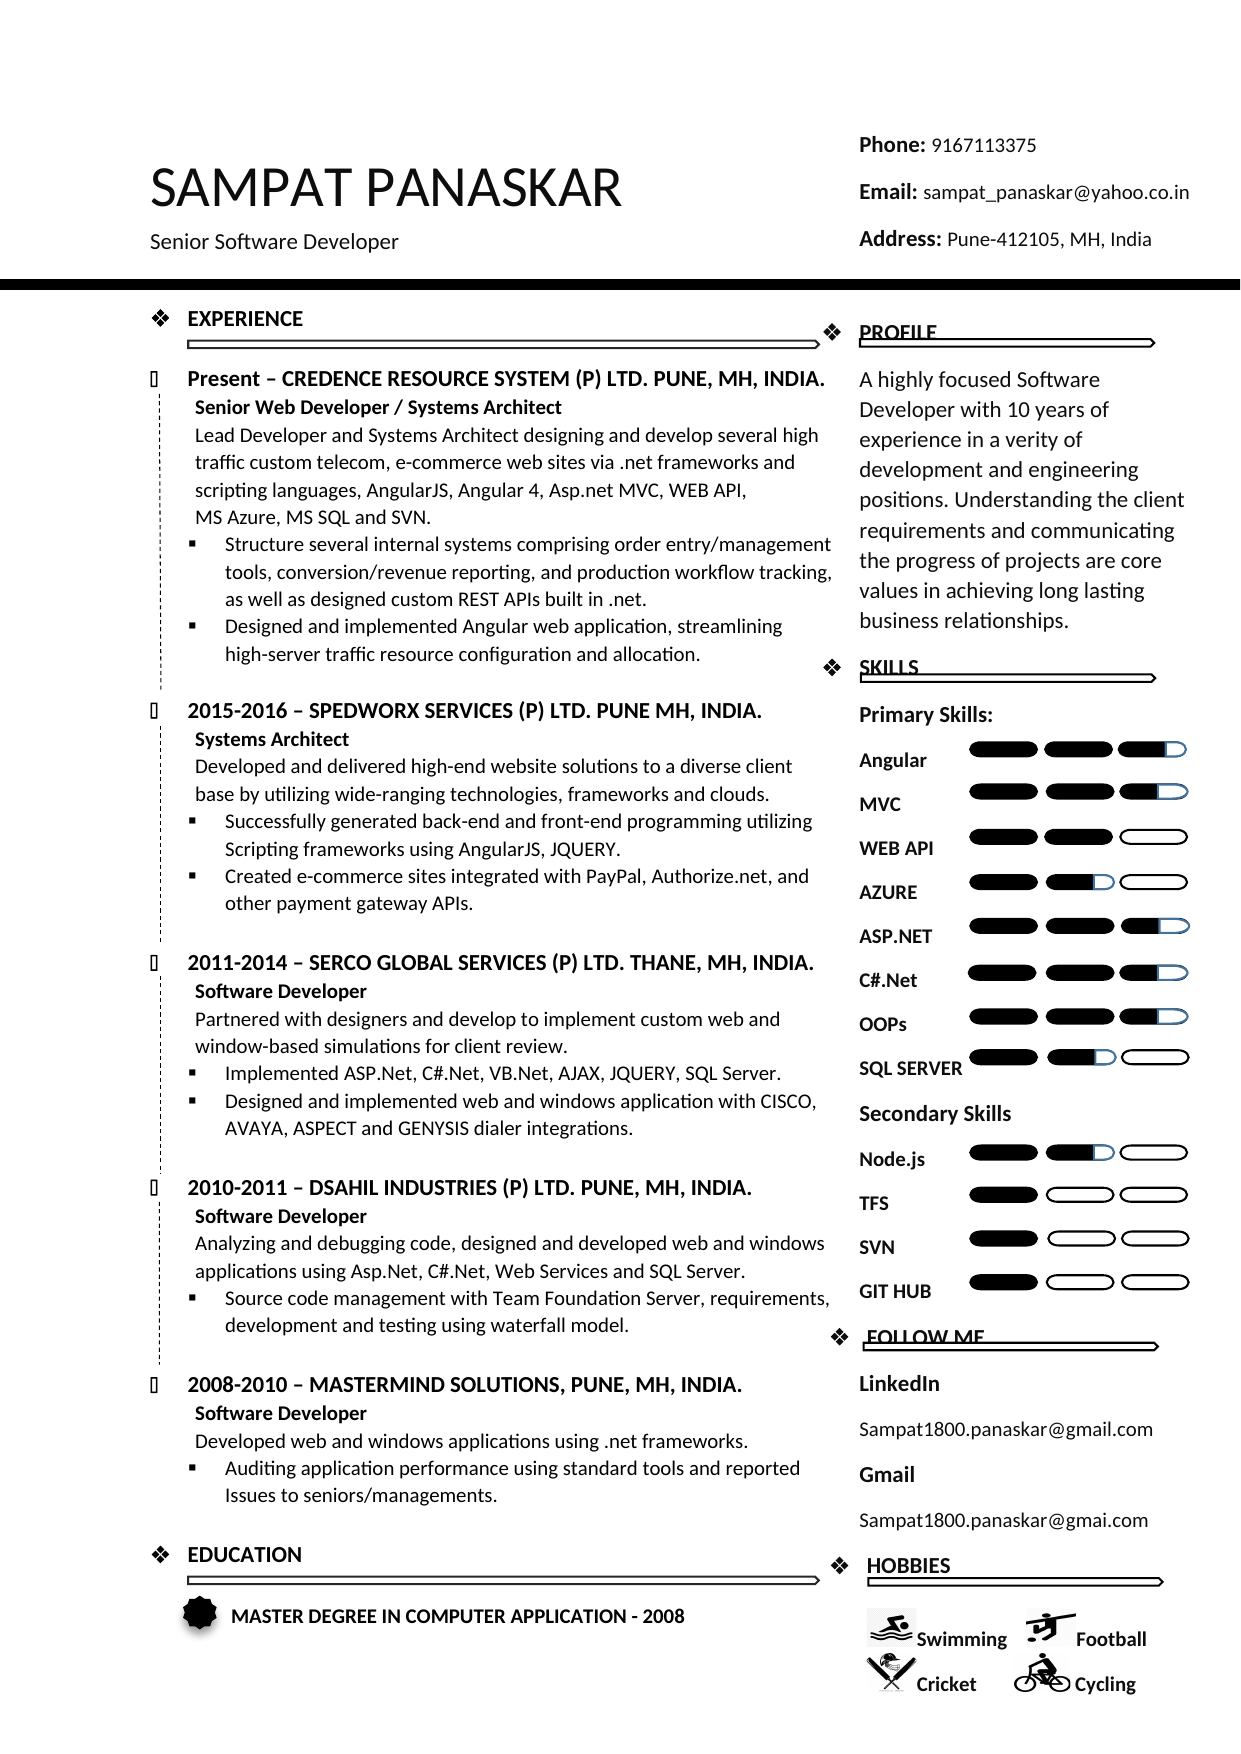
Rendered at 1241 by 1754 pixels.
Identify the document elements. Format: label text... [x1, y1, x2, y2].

picture [866, 1653, 917, 1692]
list tools, conversion/revenue reporting, and production workflow tracking, [225, 559, 1090, 584]
list traffic custom telecom, e-commerce web sites via .net frameworks and [195, 449, 1090, 475]
list development and testing using waterfall model. [225, 1313, 1090, 1338]
list Issues to seniors/managements. [187, 1483, 1090, 1508]
list Successfully generated back-end and front-end programming utilizing [187, 808, 1090, 834]
list scripting languages, AngularJS, Angular 4, Asp.net MVC, WEB API, [195, 477, 1090, 502]
list Software Developer [195, 1203, 1090, 1228]
list 2008-2010 – MASTERMIND SOLUTIONS, PUNE, MH, INDIA. [150, 1370, 1090, 1398]
list Structure several internal systems comprising order entry/management [187, 532, 1090, 557]
list Present – CREDENCE RESOURCE SYSTEM (P) LTD. PUNE, MH, INDIA. [150, 364, 1090, 392]
picture [866, 1608, 917, 1647]
list Software Developer [195, 978, 1090, 1004]
list as well as designed custom REST APIs built in .net. [225, 586, 1090, 612]
list Developed web and windows applications using .net frameworks. [195, 1428, 1090, 1453]
list Software Developer [195, 1401, 1090, 1426]
list applications using Asp.Net, C#.Net, Web Services and SQL Server. [195, 1258, 1090, 1283]
list Partnered with designers and develop to implement custom web and [195, 1006, 1090, 1031]
list MS Azure, MS SQL and SVN. [195, 504, 1090, 529]
list AVAYA, ASPECT and GENYSIS dialer integrations. [225, 1115, 1090, 1141]
list Lead Developer and Systems Architect designing and develop several high [195, 422, 1090, 447]
list Implemented ASP.Net, C#.Net, VB.Net, AJAX, JQUERY, SQL Server. [187, 1061, 1090, 1086]
list EDUCATION [150, 1540, 1090, 1568]
list Developed and delivered high-end website solutions to a diverse client [195, 753, 1090, 779]
list base by utilizing wide-ranging technologies, frameworks and clouds. [195, 781, 1090, 806]
list Created e-commerce sites integrated with PayPal, Authorize.net, and [187, 863, 1090, 888]
list Senior Web Developer / Systems Architect [195, 394, 1090, 420]
list other payment gateway APIs. [225, 891, 1090, 916]
list Systems Architect [195, 726, 1090, 752]
list Scripting frameworks using AngularJS, JQUERY. [225, 836, 1090, 861]
text Senior Software Developer [150, 227, 1090, 255]
list Source code management with Team Foundation Server, requirements, [187, 1285, 1090, 1311]
list Designed and implemented web and windows application with CISCO, [187, 1088, 1090, 1113]
picture [1026, 1608, 1076, 1647]
list Auditing application performance using standard tools and reported [187, 1455, 1090, 1481]
list high-server traffic resource configuration and allocation. [225, 641, 1090, 667]
list 2011-2014 – SERCO GLOBAL SERVICES (P) LTD. THANE, MH, INDIA. [150, 948, 1090, 976]
list 2010-2011 – DSAHIL INDUSTRIES (P) LTD. PUNE, MH, INDIA. [150, 1173, 1090, 1201]
list window-based simulations for client review. [195, 1033, 1090, 1058]
list 2015-2016 – SPEDWORX SERVICES (P) LTD. PUNE MH, INDIA. [150, 696, 1090, 724]
picture [1014, 1653, 1071, 1692]
list SAMPAT PANASKAR [150, 150, 1090, 221]
list Analyzing and debugging code, designed and developed web and windows [195, 1231, 1090, 1256]
list Designed and implemented Angular web application, streamlining [187, 614, 1090, 639]
list EXPERIENCE [150, 304, 1090, 332]
